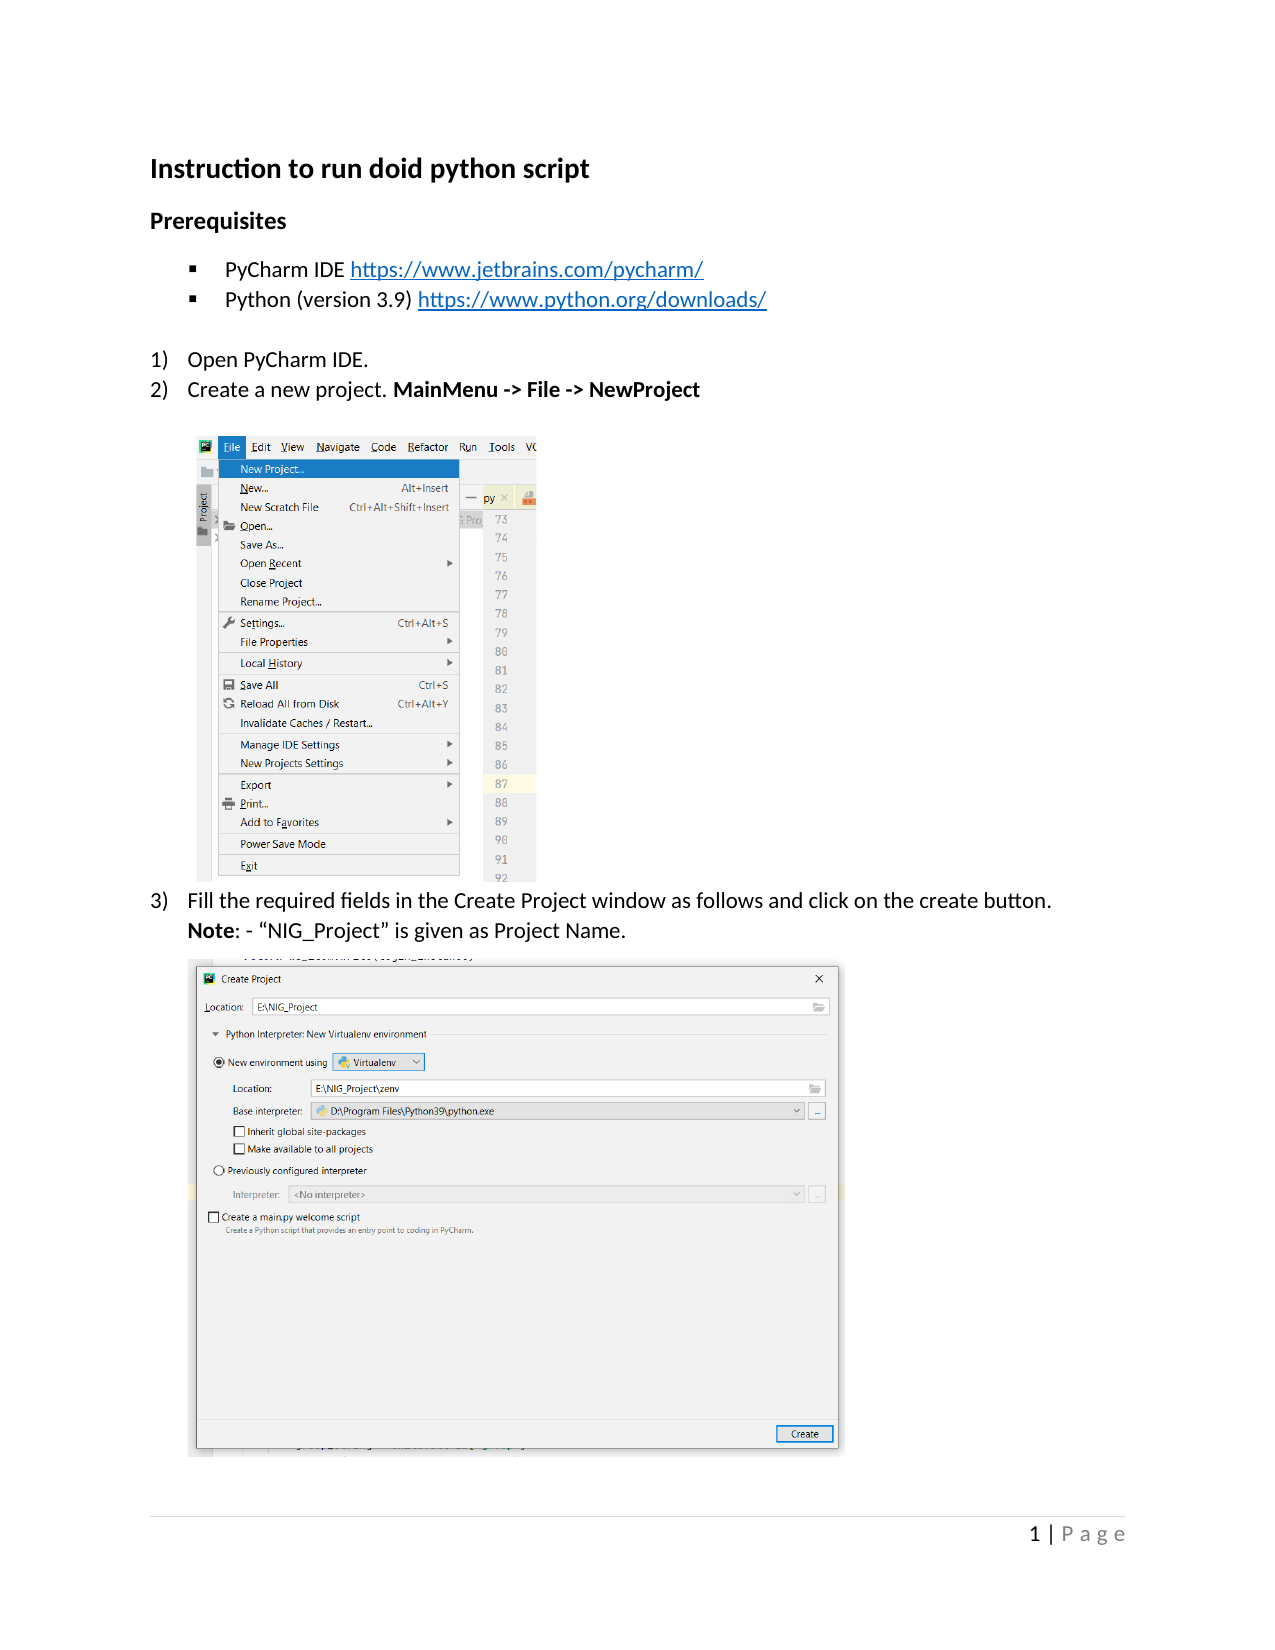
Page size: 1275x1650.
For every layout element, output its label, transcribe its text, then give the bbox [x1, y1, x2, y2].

text Instruction to run doid python script [150, 150, 1125, 186]
list PyCharm IDE https://www.jetbrains.com/pycharm/ [187, 255, 1125, 283]
list Python (version 3.9) https://www.python.org/downloads/ [187, 285, 1125, 313]
text Prerequisites [150, 205, 1125, 236]
picture [187, 959, 846, 1457]
picture [196, 436, 537, 882]
list Note: - “NIG_Project” is given as Project Name. [187, 916, 1125, 944]
list Open PyCharm IDE. [150, 345, 1125, 373]
list Create a new project. MainMenu -> File -> NewProject [150, 376, 1125, 403]
